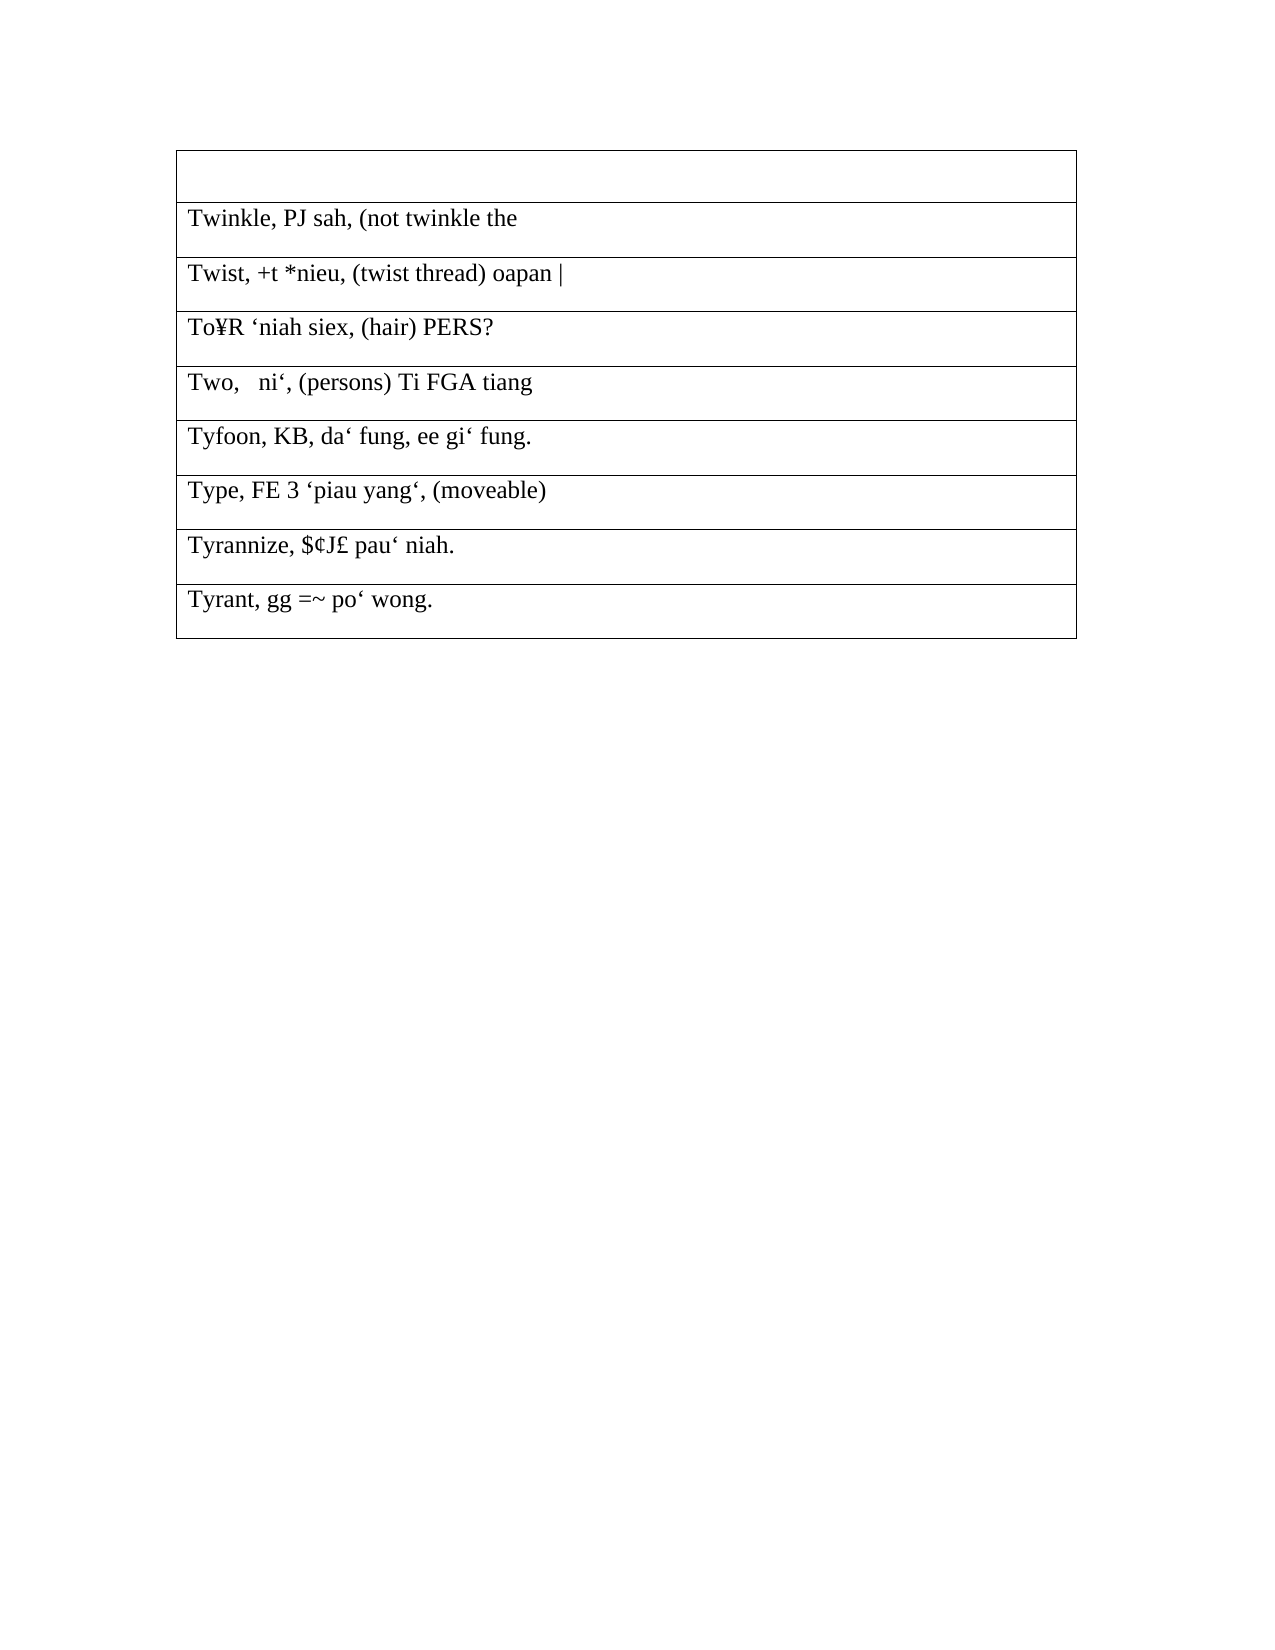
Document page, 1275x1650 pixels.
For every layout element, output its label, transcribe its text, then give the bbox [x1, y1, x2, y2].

table_cell To¥R ‘niah siex, (hair) PERS? [177, 312, 1076, 366]
table_cell Twinkle, PJ sah, (not twinkle the [177, 203, 1076, 257]
table_cell Tyrant, gg =~ po‘ wong. [177, 585, 1076, 638]
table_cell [177, 151, 1076, 202]
table_cell Twist, +t *nieu, (twist thread) oapan | [177, 258, 1076, 311]
table_cell Type, FE 3 ‘piau yang‘, (moveable) [177, 476, 1076, 529]
table_cell Two, ni‘, (persons) Ti FGA tiang [177, 367, 1076, 420]
table_cell Tyfoon, KB, da‘ fung, ee gi‘ fung. [177, 421, 1076, 474]
table_cell Tyrannize, $¢J£ pau‘ niah. [177, 530, 1076, 583]
